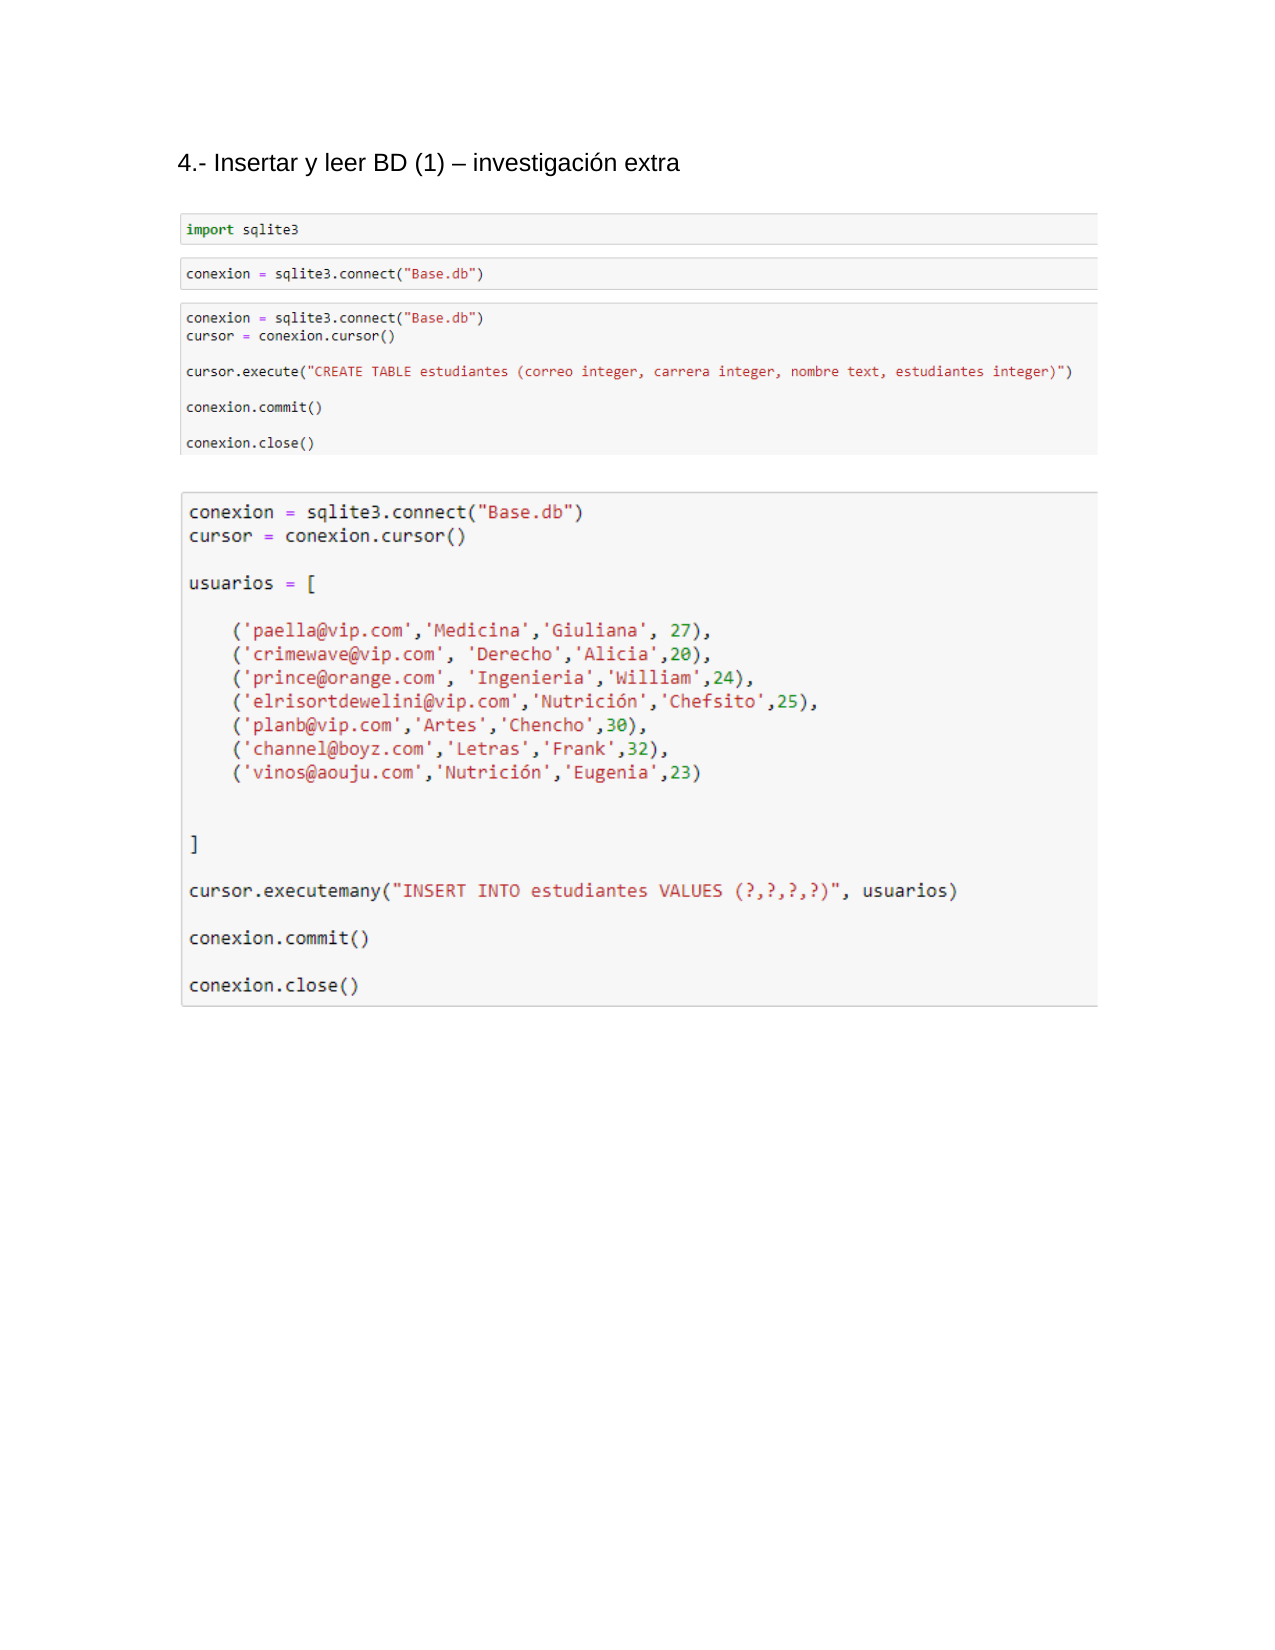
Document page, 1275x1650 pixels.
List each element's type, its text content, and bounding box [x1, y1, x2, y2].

picture [177, 207, 1098, 455]
picture [177, 485, 1098, 1007]
text 4.- Insertar y leer BD (1) – investigación extra [177, 148, 1098, 176]
